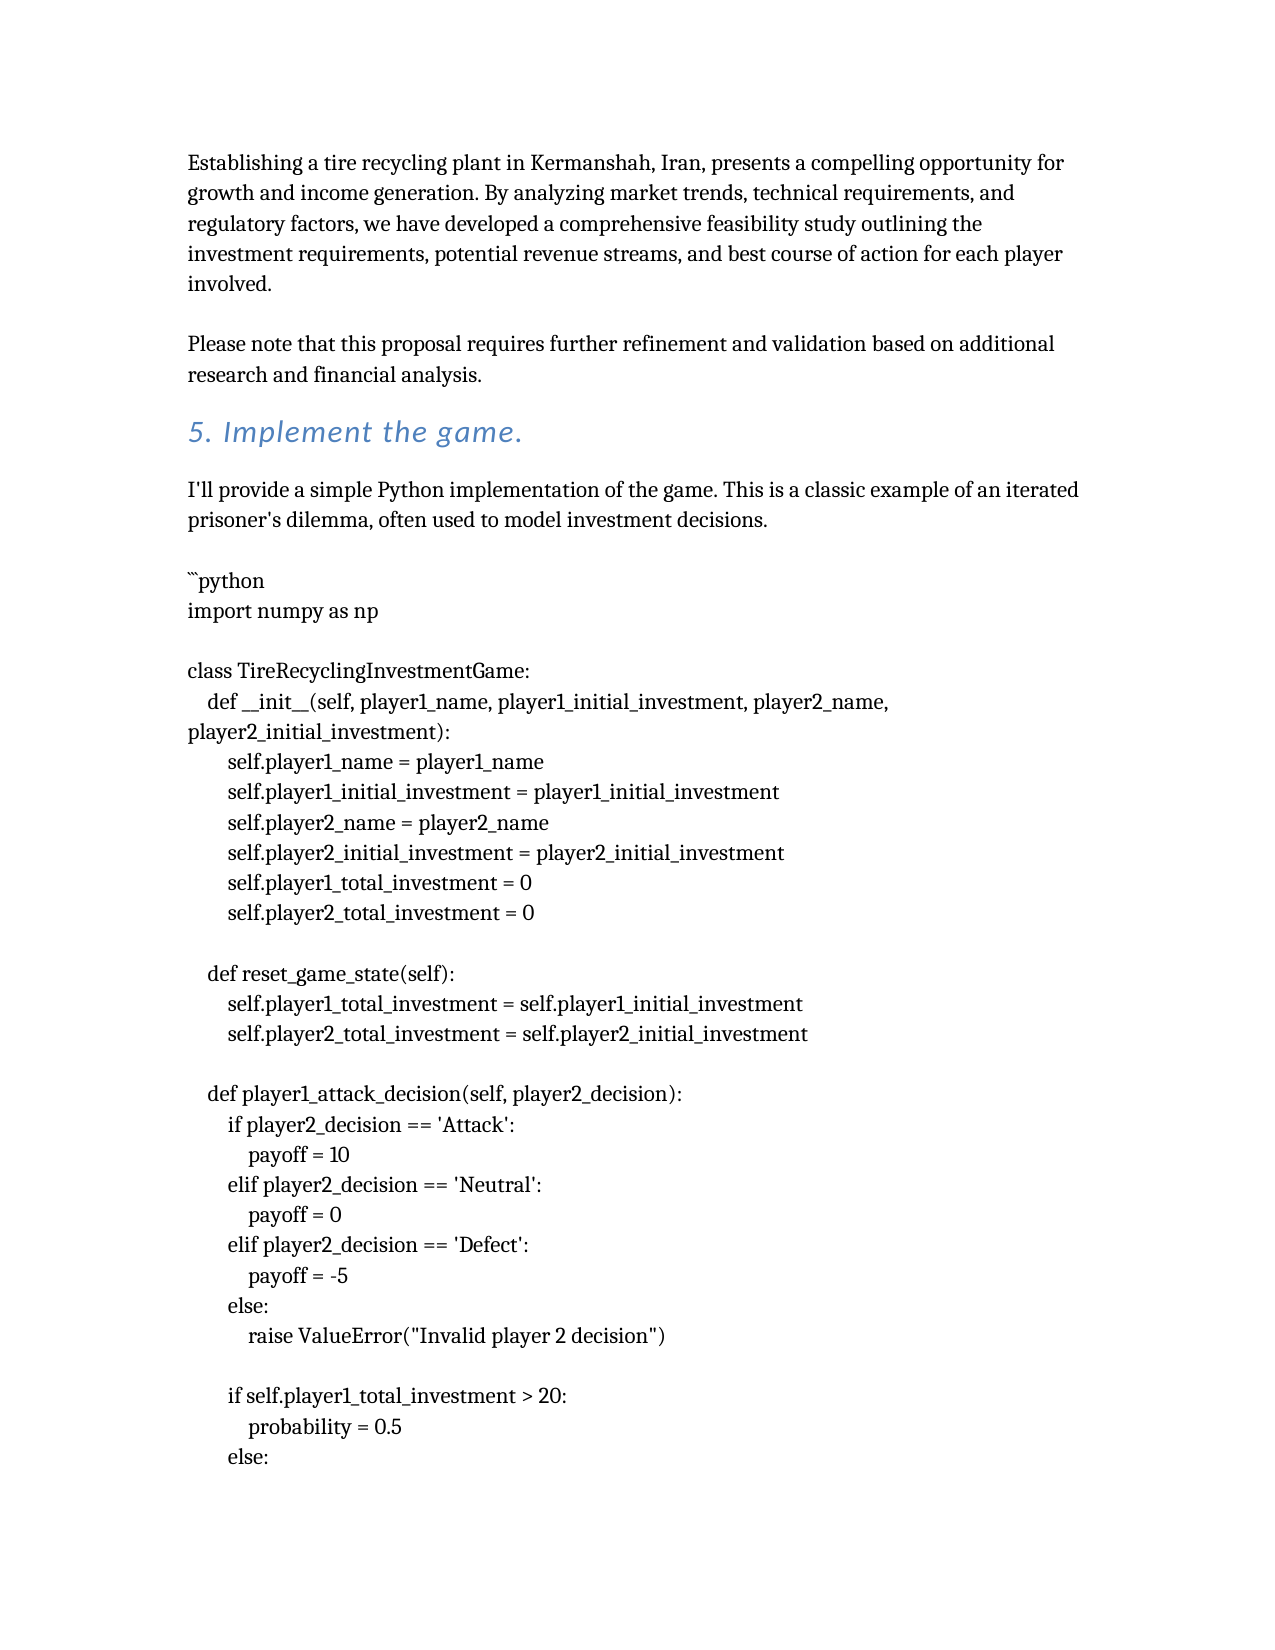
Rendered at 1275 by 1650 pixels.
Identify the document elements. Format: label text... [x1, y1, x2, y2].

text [187, 477, 1087, 1470]
subtitle 5. Implement the game. [187, 412, 1087, 451]
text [187, 150, 1087, 388]
